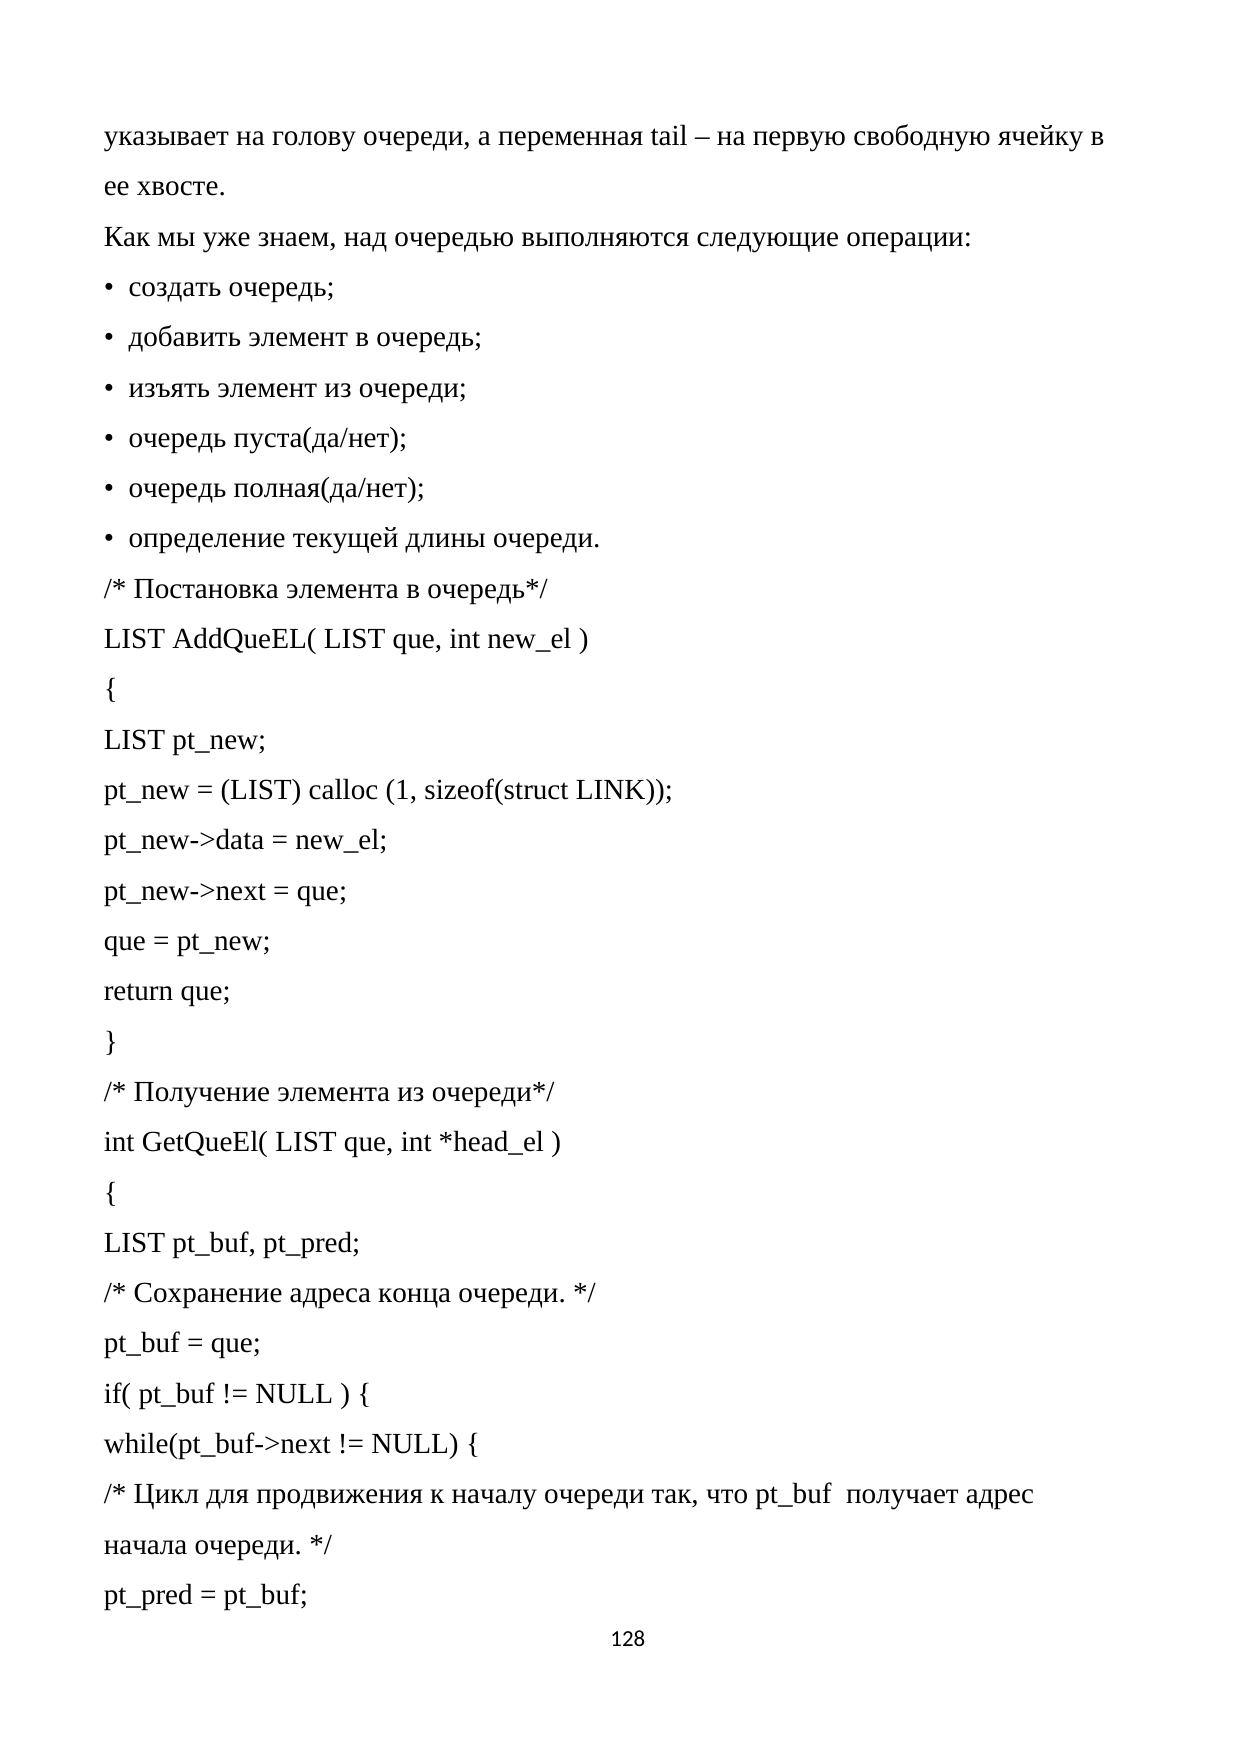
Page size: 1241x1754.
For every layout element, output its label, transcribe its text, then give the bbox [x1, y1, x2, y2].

text /* Сохранение адреса конца очереди. */ [103, 1275, 1152, 1309]
text } [103, 1024, 1152, 1057]
text LIST AddQueEL( LIST que, int new_el ) [103, 621, 1152, 655]
text pt_pred = pt_buf; [103, 1577, 1152, 1611]
text if( pt_buf != NULL ) { [103, 1376, 1152, 1409]
text pt_buf = que; [103, 1326, 1152, 1359]
text que = pt_new; [103, 923, 1152, 957]
text Как мы уже знаем, над очередью выполняются следующие операции: [103, 219, 1152, 252]
text pt_new = (LIST) calloc (1, sizeof(struct LINK)); [103, 772, 1152, 806]
text начала очереди. */ [103, 1527, 1152, 1560]
text /* Постановка элемента в очередь*/ [103, 571, 1152, 604]
text LIST pt_buf, pt_pred; [103, 1225, 1152, 1258]
text { [103, 672, 1152, 705]
text int GetQueEl( LIST que, int *head_el ) [103, 1124, 1152, 1158]
text • изъять элемент из очереди; [103, 370, 1152, 403]
text ее хвосте. [103, 168, 1152, 202]
text • очередь полная(да/нет); [103, 470, 1152, 504]
text { [103, 1175, 1152, 1208]
text • добавить элемент в очередь; [103, 319, 1152, 353]
text • определение текущей длины очереди. [103, 521, 1152, 554]
text pt_new->next = que; [103, 873, 1152, 906]
text /* Получение элемента из очереди*/ [103, 1074, 1152, 1108]
text LIST pt_new; [103, 722, 1152, 755]
text указывает на голову очереди, а переменная tail – на первую свободную ячейку в [103, 118, 1152, 152]
text • очередь пуста(да/нет); [103, 420, 1152, 453]
text • создать очередь; [103, 269, 1152, 303]
text /* Цикл для продвижения к началу очереди так, что pt_buf получает адрес [103, 1477, 1152, 1510]
text pt_new->data = new_el; [103, 822, 1152, 856]
text while(pt_buf->next != NULL) { [103, 1426, 1152, 1460]
text return que; [103, 973, 1152, 1007]
